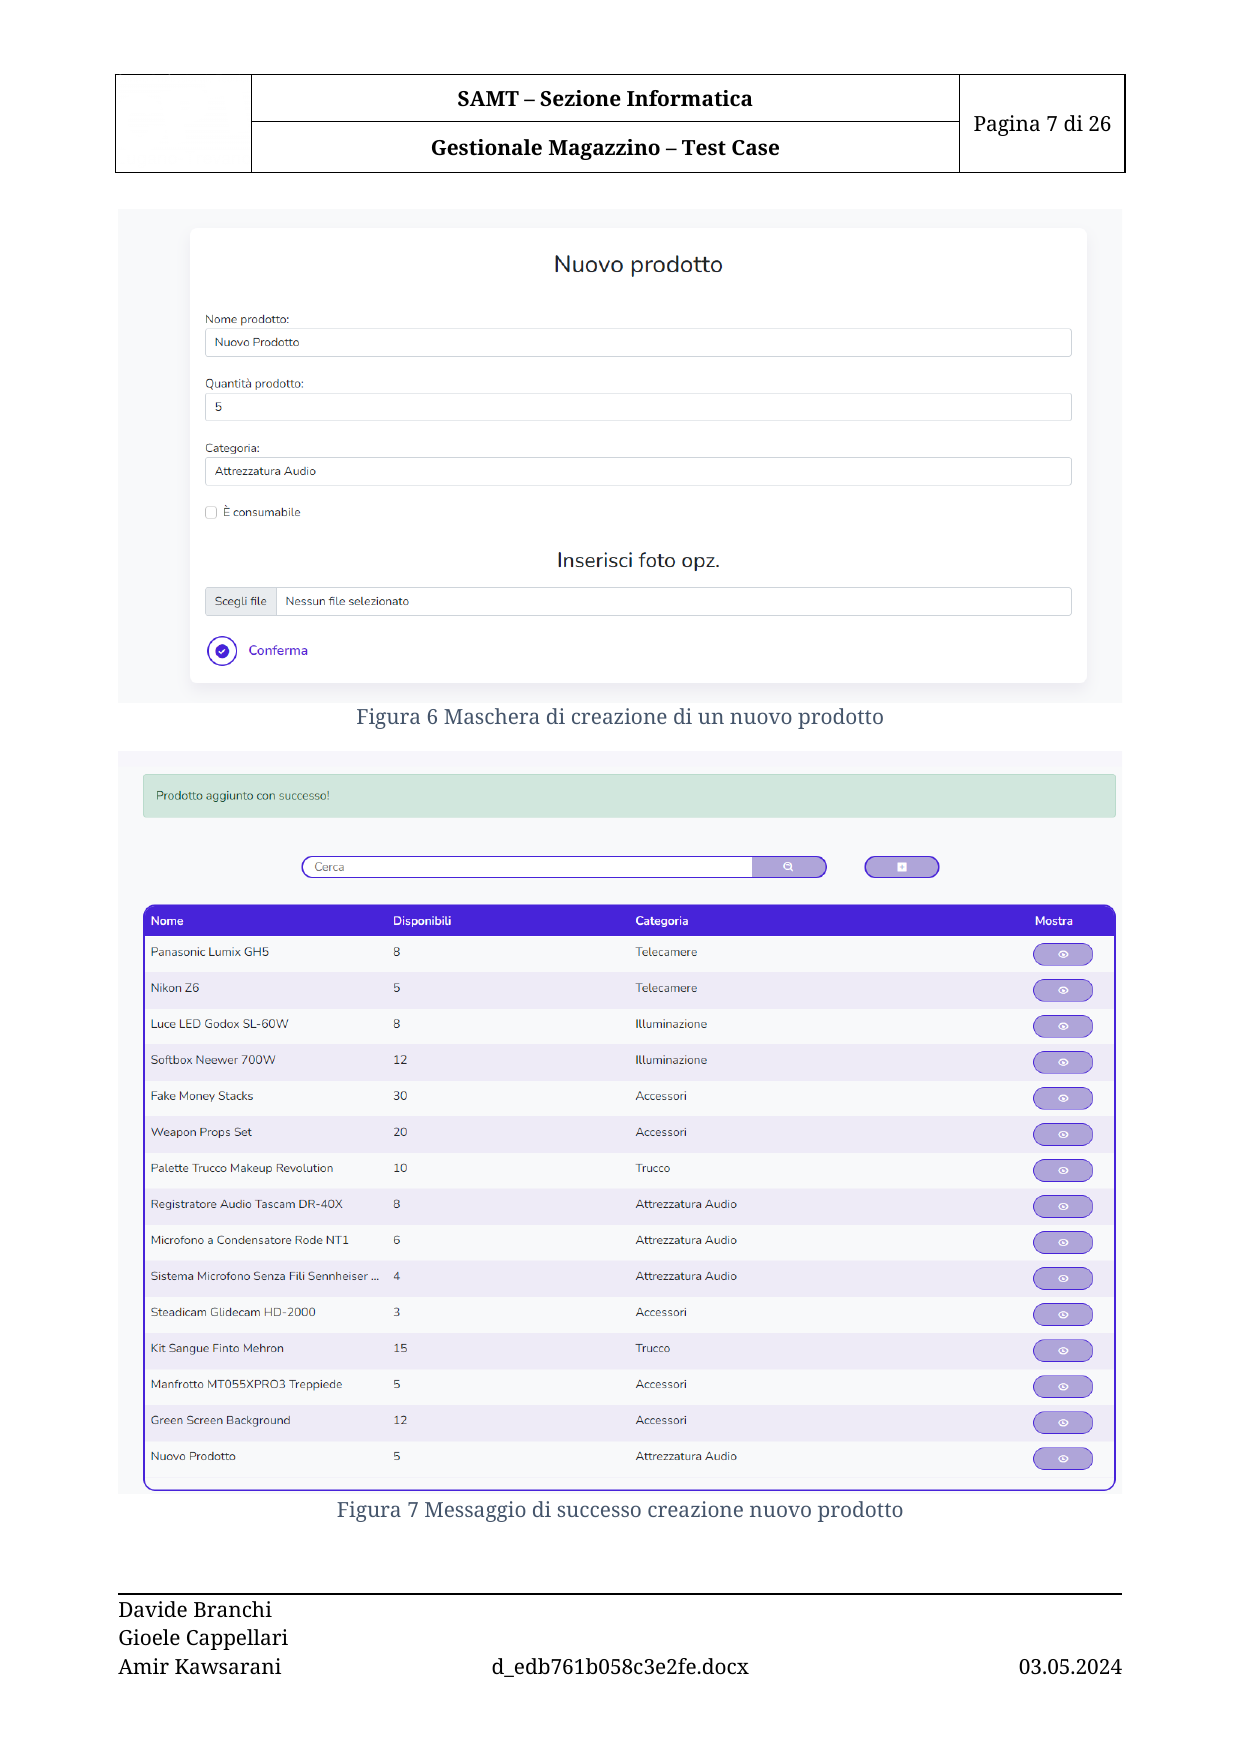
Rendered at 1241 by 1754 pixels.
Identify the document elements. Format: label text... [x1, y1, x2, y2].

text Figura 6 Maschera di creazione di un nuovo prodotto [118, 703, 1122, 731]
picture [115, 74, 251, 172]
text Figura 7 Messaggio di successo creazione nuovo prodotto [118, 1496, 1122, 1524]
picture [118, 751, 1123, 1496]
picture [118, 209, 1123, 703]
